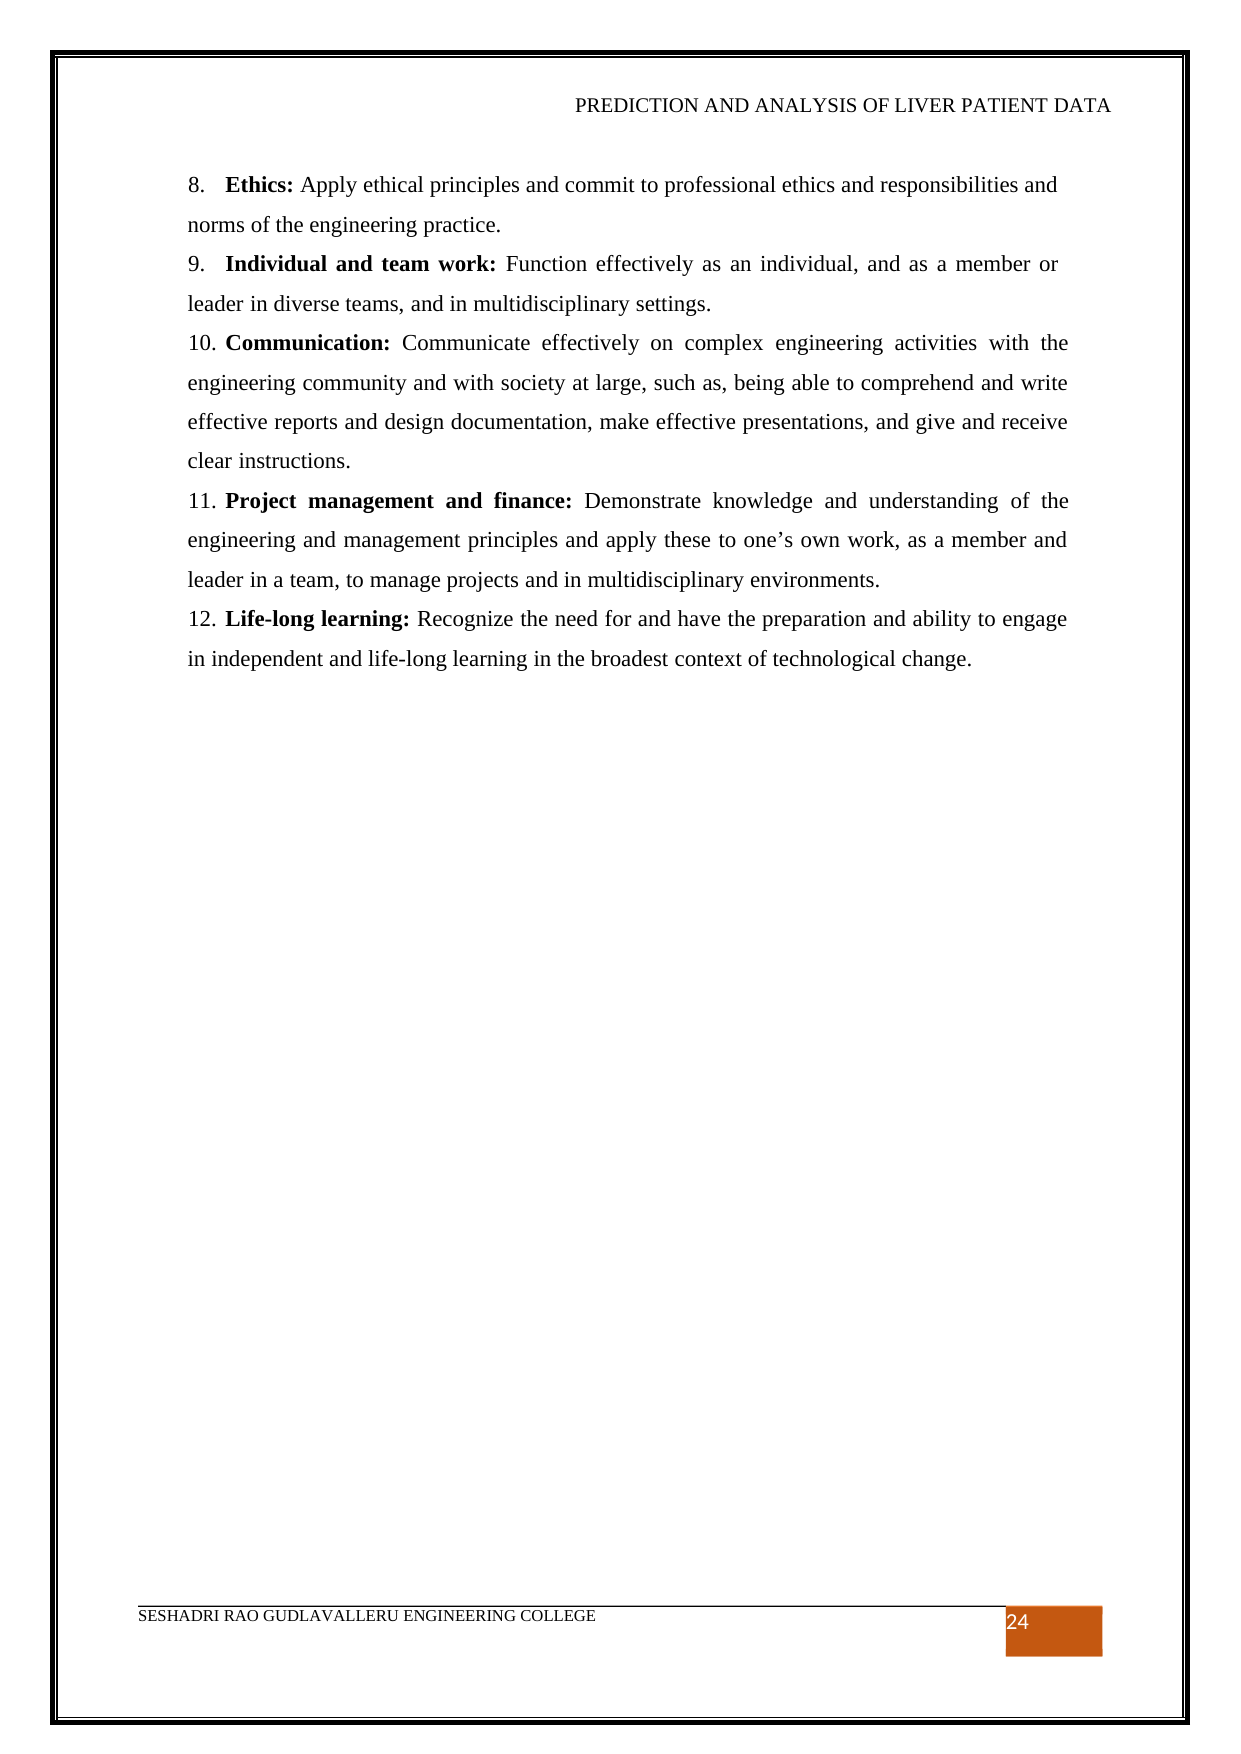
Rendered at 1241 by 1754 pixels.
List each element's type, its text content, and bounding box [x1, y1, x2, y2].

list Life-long learning: Recognize the need for and have the preparation and ability to engage in independent and life-long learning in the broadest context of technological change. [187, 606, 1068, 672]
list Ethics: Apply ethical principles and commit to professional ethics and responsibilities and norms of the engineering practice. [187, 171, 1059, 237]
list Individual and team work: Function effectively as an individual, and as a member or leader in diverse teams, and in multidisciplinary settings. [187, 250, 1059, 316]
list Communication: Communicate effectively on complex engineering activities with the engineering community and with society at large, such as, being able to comprehend and write effective reports and design documentation, make effective presentations, and give and receive clear instructions. [187, 329, 1069, 474]
list Project management and finance: Demonstrate knowledge and understanding of the engineering and management principles and apply these to one’s own work, as a member and leader in a team, to manage projects and in multidisciplinary environments. [187, 487, 1069, 592]
